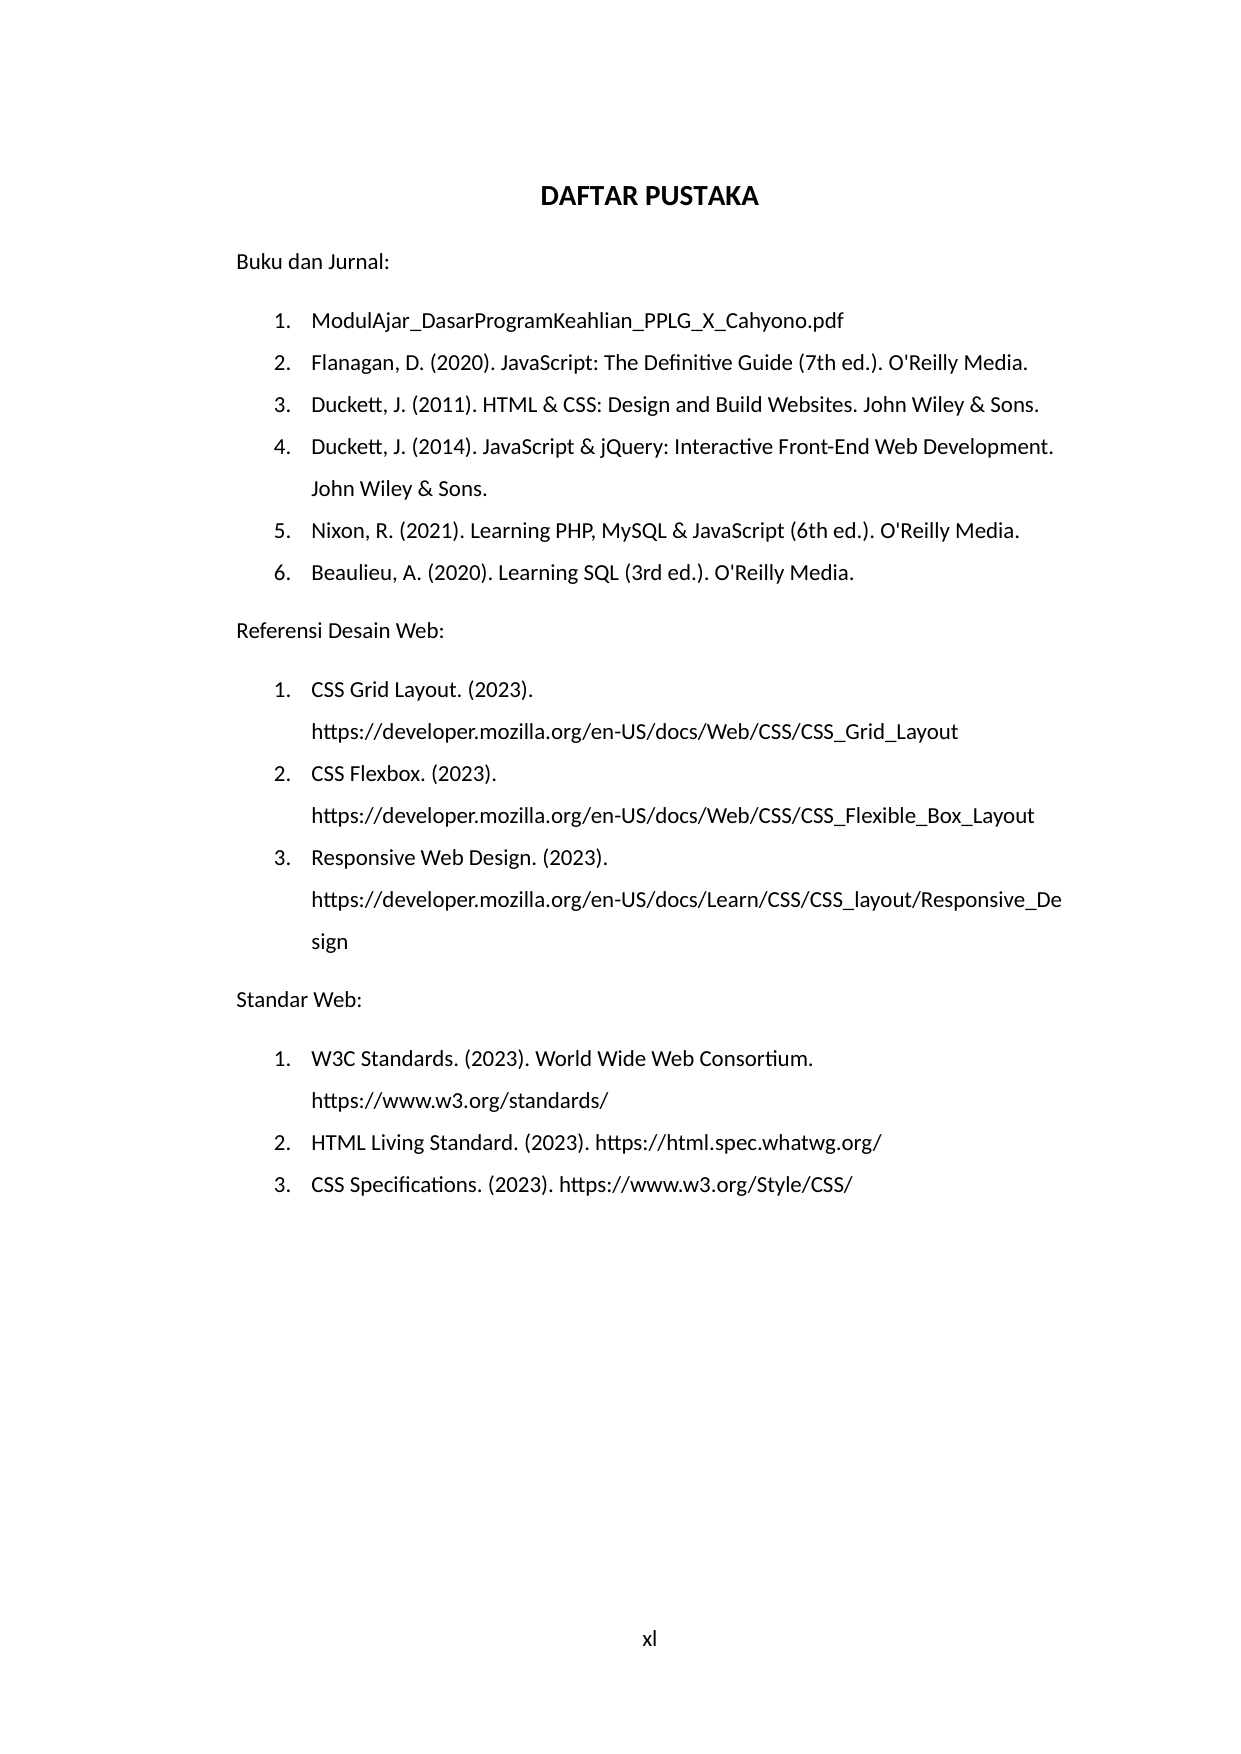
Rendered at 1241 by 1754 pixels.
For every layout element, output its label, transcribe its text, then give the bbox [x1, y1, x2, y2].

list Beaulieu, A. (2020). Learning SQL (3rd ed.). O'Reilly Media. [274, 558, 1063, 586]
list Nixon, R. (2021). Learning PHP, MySQL & JavaScript (6th ed.). O'Reilly Media. [274, 516, 1063, 544]
list Duckett, J. (2014). JavaScript & jQuery: Interactive Front-End Web Development. John Wiley & Sons. [274, 432, 1063, 502]
text Referensi Desain Web: [236, 616, 1063, 644]
list Responsive Web Design. (2023). https://developer.mozilla.org/en-US/docs/Learn/CSS/CSS_layout/Responsive_Design [274, 843, 1063, 955]
list Duckett, J. (2011). HTML & CSS: Design and Build Websites. John Wiley & Sons. [274, 390, 1063, 418]
list W3C Standards. (2023). World Wide Web Consortium. https://www.w3.org/standards/ [274, 1044, 1063, 1114]
list CSS Grid Layout. (2023). https://developer.mozilla.org/en-US/docs/Web/CSS/CSS_Grid_Layout [274, 675, 1063, 745]
text Standar Web: [236, 986, 1063, 1014]
text Buku dan Jurnal: [236, 247, 1063, 275]
subtitle DAFTAR PUSTAKA [236, 177, 1063, 213]
list ModulAjar_DasarProgramKeahlian_PPLG_X_Cahyono.pdf [274, 306, 1063, 334]
list HTML Living Standard. (2023). https://html.spec.whatwg.org/ [274, 1128, 1063, 1156]
list CSS Specifications. (2023). https://www.w3.org/Style/CSS/ [274, 1170, 1063, 1198]
list Flanagan, D. (2020). JavaScript: The Definitive Guide (7th ed.). O'Reilly Media. [274, 348, 1063, 376]
list CSS Flexbox. (2023). https://developer.mozilla.org/en-US/docs/Web/CSS/CSS_Flexible_Box_Layout [274, 759, 1063, 829]
